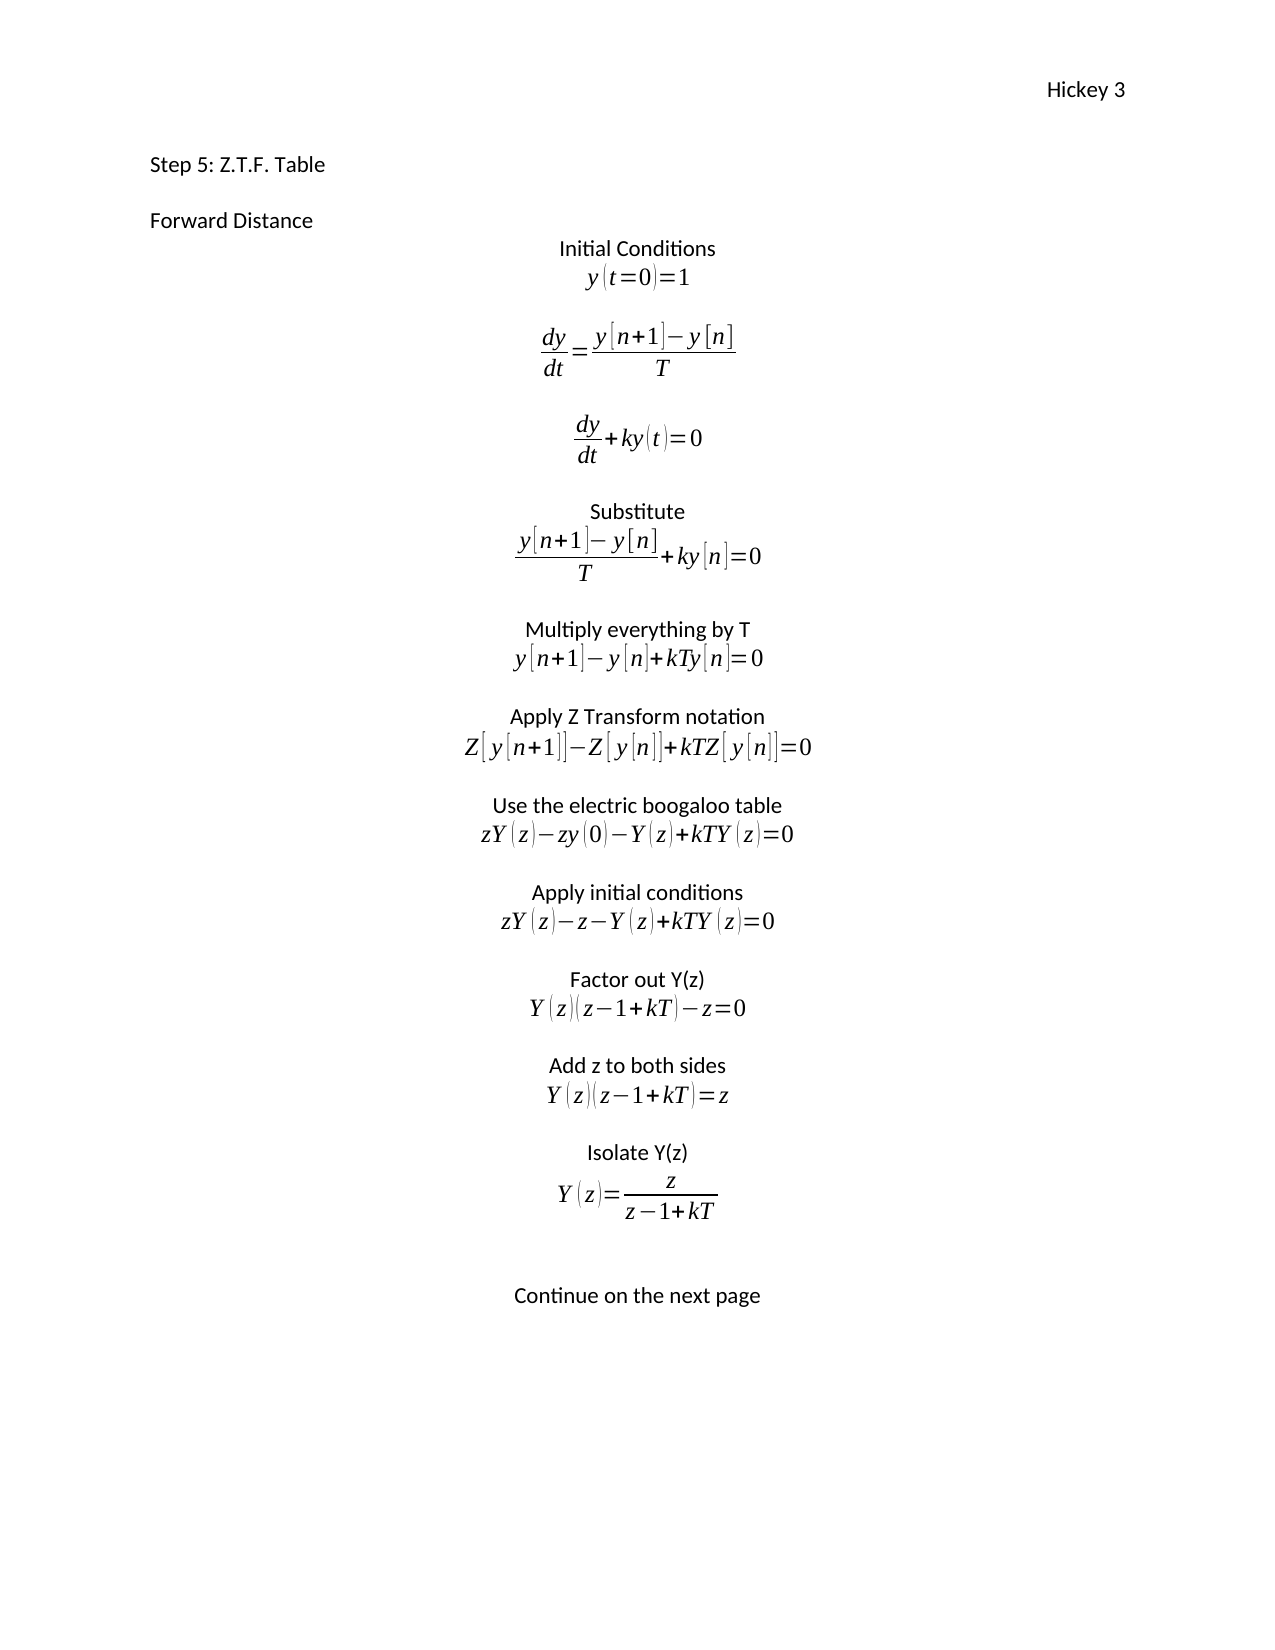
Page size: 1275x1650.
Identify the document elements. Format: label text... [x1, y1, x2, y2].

text Use the electric boogaloo table [150, 791, 1125, 819]
text Substitute [150, 497, 1125, 526]
text Factor out Y(z) [150, 965, 1125, 993]
text Step 5: Z.T.F. Table [150, 150, 1125, 178]
text Continue on the next page [150, 1281, 1125, 1309]
text Multiply everything by T [150, 615, 1125, 643]
text Isolate Y(z) [150, 1138, 1125, 1166]
text Apply Z Transform notation [150, 702, 1125, 730]
text Forward Distance [150, 206, 1125, 234]
text Add z to both sides [150, 1051, 1125, 1079]
text Apply initial conditions [150, 878, 1125, 906]
text Initial Conditions [150, 234, 1125, 262]
